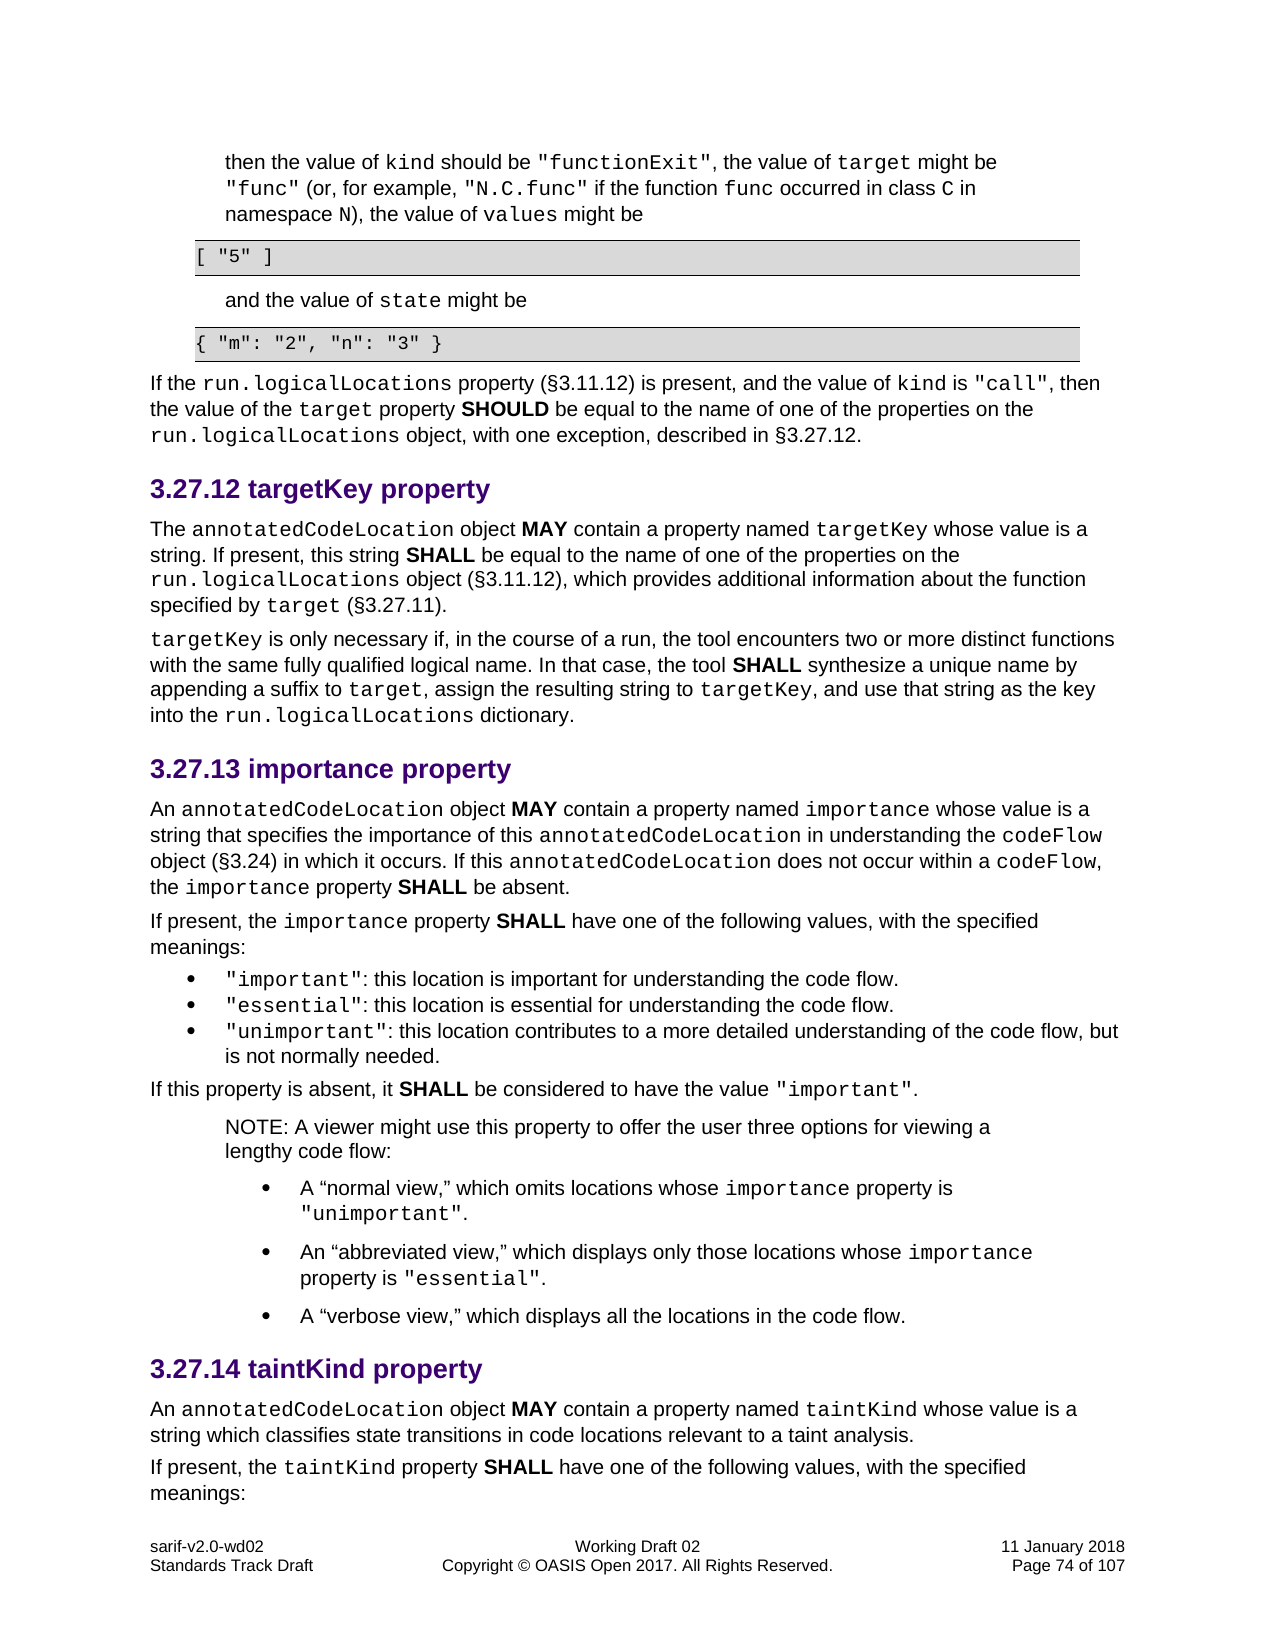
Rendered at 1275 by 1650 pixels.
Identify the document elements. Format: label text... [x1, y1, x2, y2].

list A “verbose view,” which displays all the locations in the code flow. [262, 1304, 1050, 1328]
subtitle importance property [150, 753, 1125, 784]
subtitle taintKind property [150, 1353, 1125, 1384]
text [ "5" ] [195, 241, 1080, 275]
list "essential": this location is essential for understanding the code flow. [187, 993, 1125, 1018]
text { "m": "2", "n": "3" } [195, 328, 1080, 361]
text If the run.logicalLocations property (§3.11.12) is present, and the value of kind is "call", then the value of the target property SHOULD be equal to the name of one of the properties on the run.logicalLocations object, with one exception, described in §3.27.12. [150, 371, 1125, 448]
text then the value of kind should be "functionExit", the value of target might be "func" (or, for example, "N.C.func" if the function func occurred in class C in namespace N), the value of values might be [225, 150, 1050, 227]
text An annotatedCodeLocation object MAY contain a property named taintKind whose value is a string which classifies state transitions in code locations relevant to a taint analysis. [150, 1397, 1125, 1446]
text An annotatedCodeLocation object MAY contain a property named importance whose value is a string that specifies the importance of this annotatedCodeLocation in understanding the codeFlow object (§3.24) in which it occurs. If this annotatedCodeLocation does not occur within a codeFlow, the importance property SHALL be absent. [150, 797, 1125, 900]
list "unimportant": this location contributes to a more detailed understanding of the code flow, but is not normally needed. [187, 1018, 1125, 1068]
list "important": this location is important for understanding the code flow. [187, 967, 1125, 993]
text targetKey is only necessary if, in the course of a run, the tool encounters two or more distinct functions with the same fully qualified logical name. In that case, the tool SHALL synthesize a unique name by appending a suffix to target, assign the resulting string to targetKey, and use that string as the key into the run.logicalLocations dictionary. [150, 627, 1125, 728]
text If present, the taintKind property SHALL have one of the following values, with the specified meanings: [150, 1455, 1125, 1504]
text NOTE: A viewer might use this property to offer the user three options for viewing a lengthy code flow: [225, 1115, 1050, 1163]
list A “normal view,” which omits locations whose importance property is "unimportant". [262, 1175, 1050, 1227]
text The annotatedCodeLocation object MAY contain a property named targetKey whose value is a string. If present, this string SHALL be equal to the name of one of the properties on the run.logicalLocations object (§3.11.12), which provides additional information about the function specified by target (§3.27.11). [150, 517, 1125, 618]
text If this property is absent, it SHALL be considered to have the value "important". [150, 1077, 1125, 1102]
subtitle targetKey property [150, 473, 1125, 504]
text If present, the importance property SHALL have one of the following values, with the specified meanings: [150, 909, 1125, 958]
list An “abbreviated view,” which displays only those locations whose importance property is "essential". [262, 1239, 1050, 1291]
text and the value of state might be [225, 288, 1050, 314]
